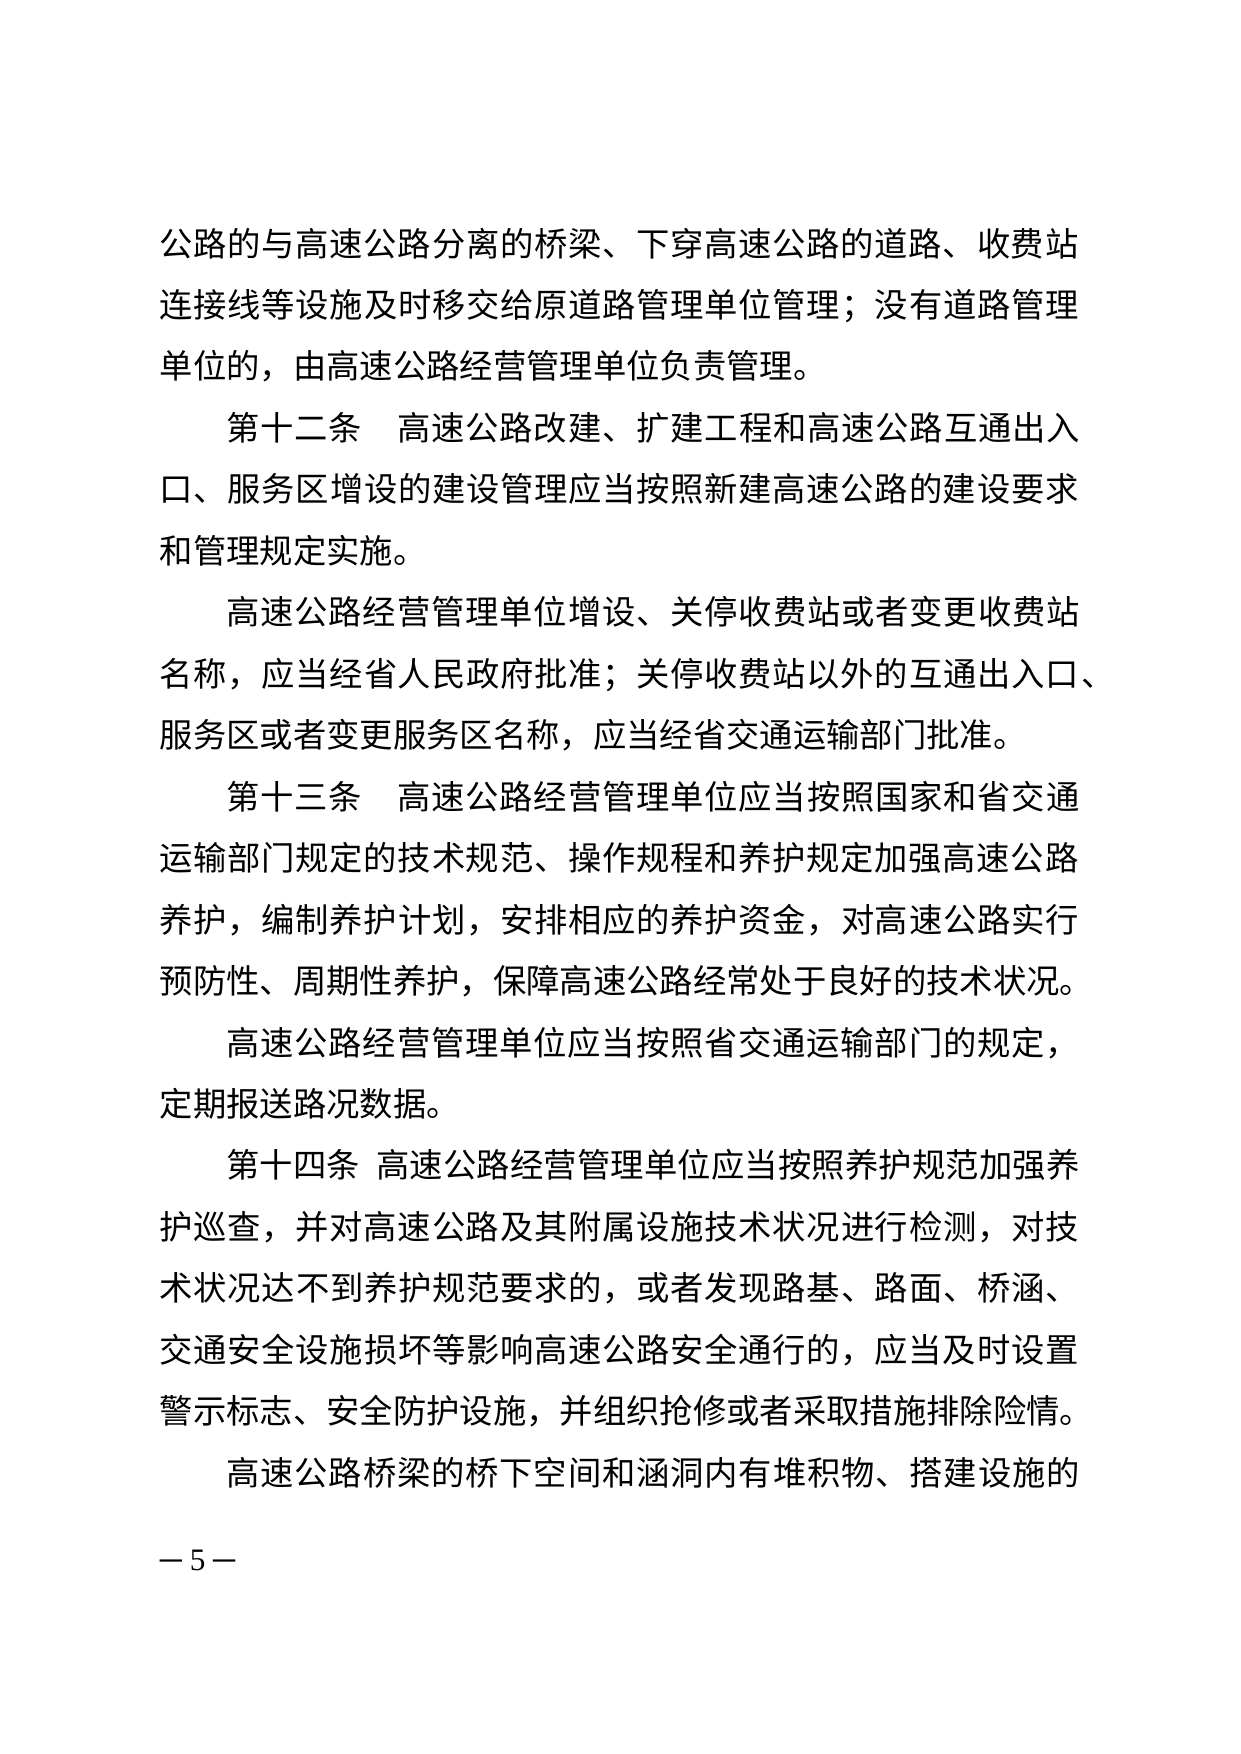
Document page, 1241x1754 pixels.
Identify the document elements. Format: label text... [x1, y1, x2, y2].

text 高速公路经营管理单位增设、关停收费站或者变更收费站名称，应当经省人民政府批准；关停收费站以外的互通出入口、服务区或者变更服务区名称，应当经省交通运输部门批准。 [159, 576, 1081, 760]
text 第十二条 高速公路改建、扩建工程和高速公路互通出入口、服务区增设的建设管理应当按照新建高速公路的建设要求和管理规定实施。 [159, 391, 1081, 576]
text 第十四条 高速公路经营管理单位应当按照养护规范加强养护巡查，并对高速公路及其附属设施技术状况进行检测，对技术状况达不到养护规范要求的，或者发现路基、路面、桥涵、交通安全设施损坏等影响高速公路安全通行的，应当及时设置警示标志、安全防护设施，并组织抢修或者采取措施排除险情。 [159, 1129, 1081, 1436]
text 高速公路经营管理单位应当按照省交通运输部门的规定，定期报送路况数据。 [159, 1006, 1081, 1129]
text 第十三条 高速公路经营管理单位应当按照国家和省交通运输部门规定的技术规范、操作规程和养护规定加强高速公路养护，编制养护计划，安排相应的养护资金，对高速公路实行预防性、周期性养护，保障高速公路经常处于良好的技术状况。 [159, 760, 1081, 1006]
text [159, 207, 1081, 391]
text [159, 1436, 1081, 1497]
